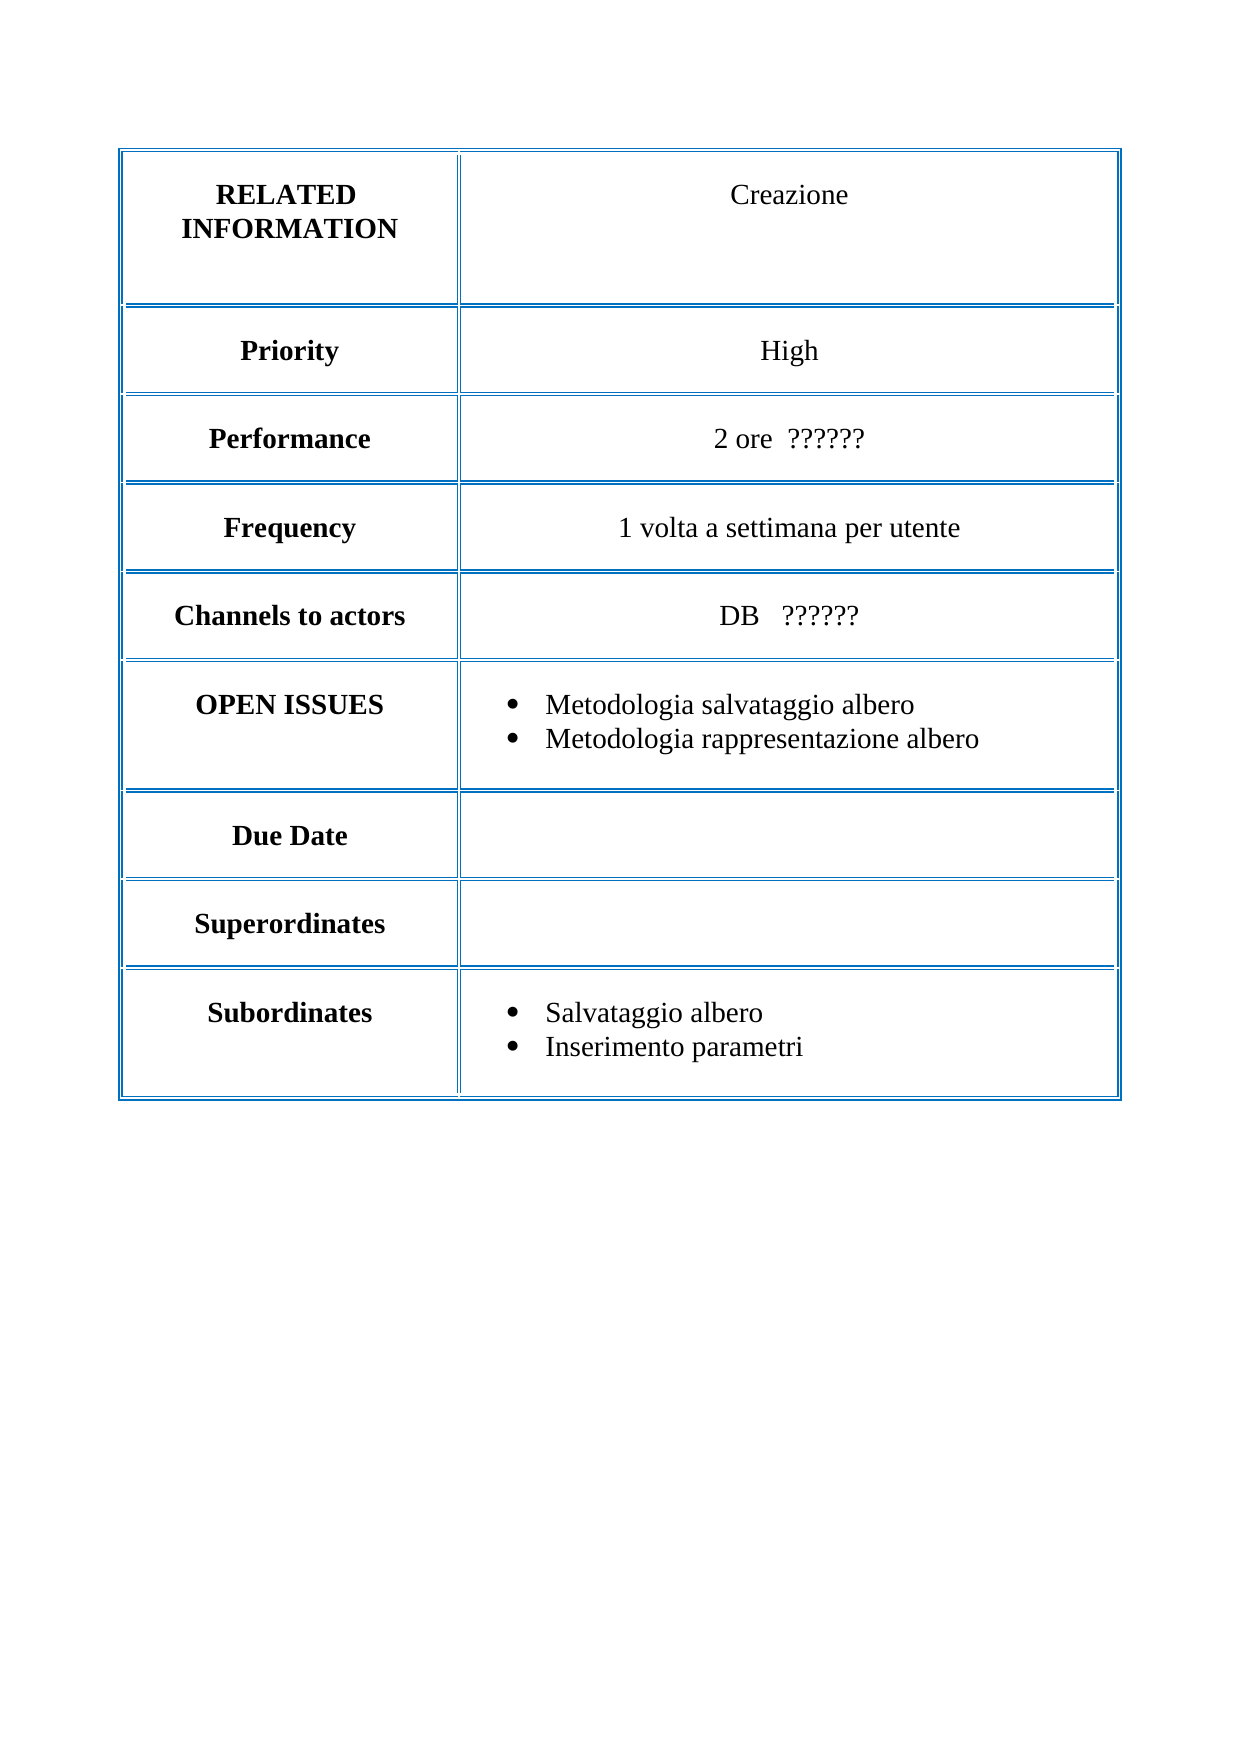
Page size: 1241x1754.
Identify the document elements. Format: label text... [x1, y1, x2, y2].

table_cell Subordinates [120, 965, 459, 1096]
table_cell OPEN ISSUES [120, 658, 459, 788]
table_cell Metodologia salvataggio albero Metodologia rappresentazione albero [459, 658, 1119, 788]
table_cell High [459, 303, 1119, 392]
table_cell Due Date [120, 788, 459, 877]
table_cell DB ?????? [459, 569, 1119, 657]
table_header RELATED INFORMATION [120, 149, 459, 303]
table_cell [459, 788, 1119, 877]
table_cell Salvataggio albero Inserimento parametri [459, 965, 1119, 1096]
table_cell [459, 877, 1119, 965]
table_cell Performance [120, 392, 459, 480]
table_cell 1 volta a settimana per utente [459, 480, 1119, 569]
table_header Creazione [459, 152, 1117, 303]
table_cell Channels to actors [120, 569, 459, 657]
table_cell Superordinates [120, 877, 459, 965]
table_cell Frequency [120, 480, 459, 569]
table_cell 2 ore ?????? [459, 392, 1119, 480]
table_cell Priority [120, 303, 459, 392]
